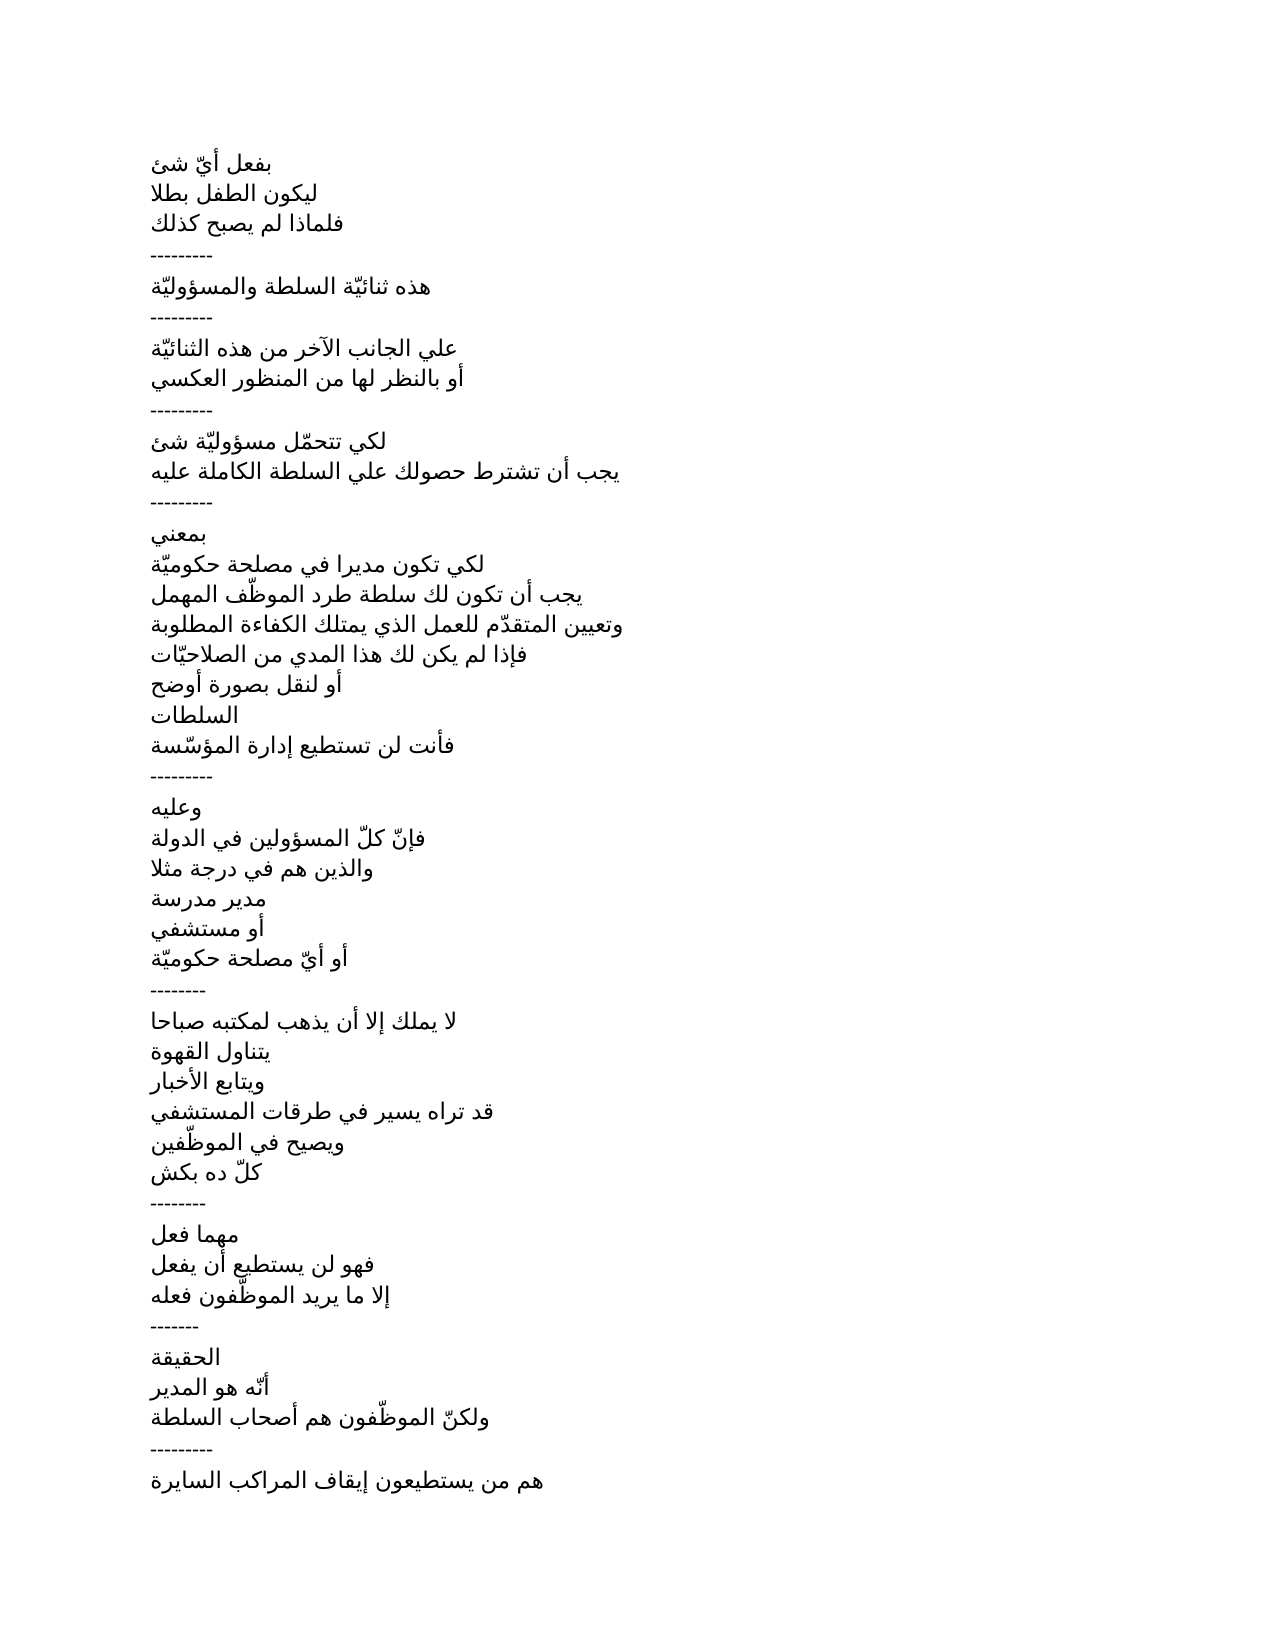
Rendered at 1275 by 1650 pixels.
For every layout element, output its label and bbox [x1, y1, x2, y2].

text [150, 150, 1125, 1493]
